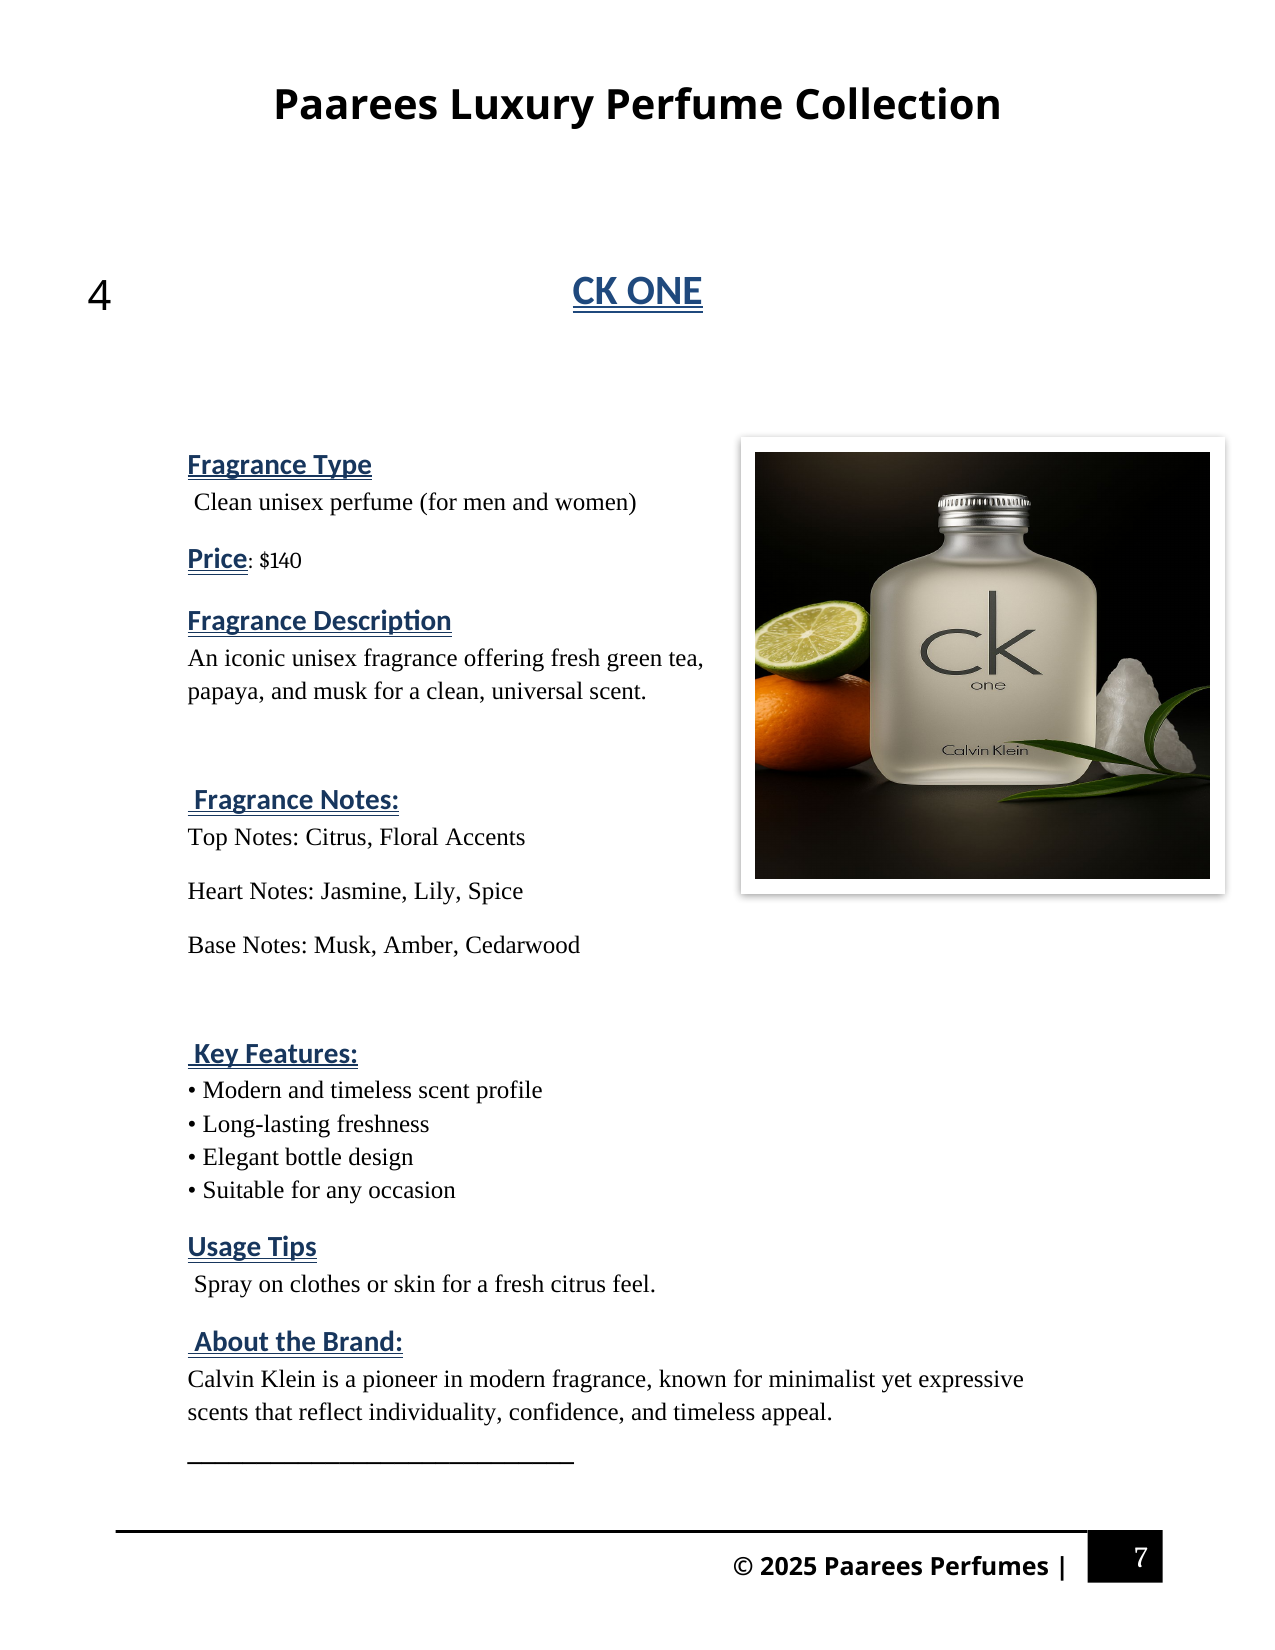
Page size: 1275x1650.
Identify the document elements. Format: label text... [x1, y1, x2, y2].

subtitle About the Brand: [187, 1323, 1087, 1359]
text Calvin Klein is a pioneer in modern fragrance, known for minimalist yet expressive scents that reflect individuality, confidence, and timeless appeal. [187, 1364, 1087, 1426]
subtitle Fragrance Notes: [187, 781, 1087, 817]
text Clean unisex perfume (for men and women) [187, 487, 1087, 515]
subtitle Fragrance Description [187, 602, 1087, 638]
text • Modern and timeless scent profile • Long-lasting freshness • Elegant bottle design • Suitable for any occasion [187, 1076, 1087, 1203]
subtitle Key Features: [187, 1035, 1087, 1070]
text Price: $140 [187, 541, 1087, 576]
text Heart Notes: Jasmine, Lily, Spice [187, 876, 1087, 905]
subtitle CK ONE [187, 264, 1087, 314]
subtitle Usage Tips [187, 1228, 1087, 1264]
text Spray on clothes or skin for a fresh citrus feel. [187, 1269, 1087, 1298]
text Top Notes: Citrus, Floral Accents [187, 822, 1087, 851]
text An iconic unisex fragrance offering fresh green tea, papaya, and musk for a clean, universal scent. [187, 643, 1087, 705]
text ──────────────────────────── [187, 1451, 1087, 1477]
picture [755, 452, 1210, 879]
text Base Notes: Musk, Amber, Cedarwood [187, 930, 1087, 958]
subtitle Fragrance Type [187, 446, 1087, 481]
